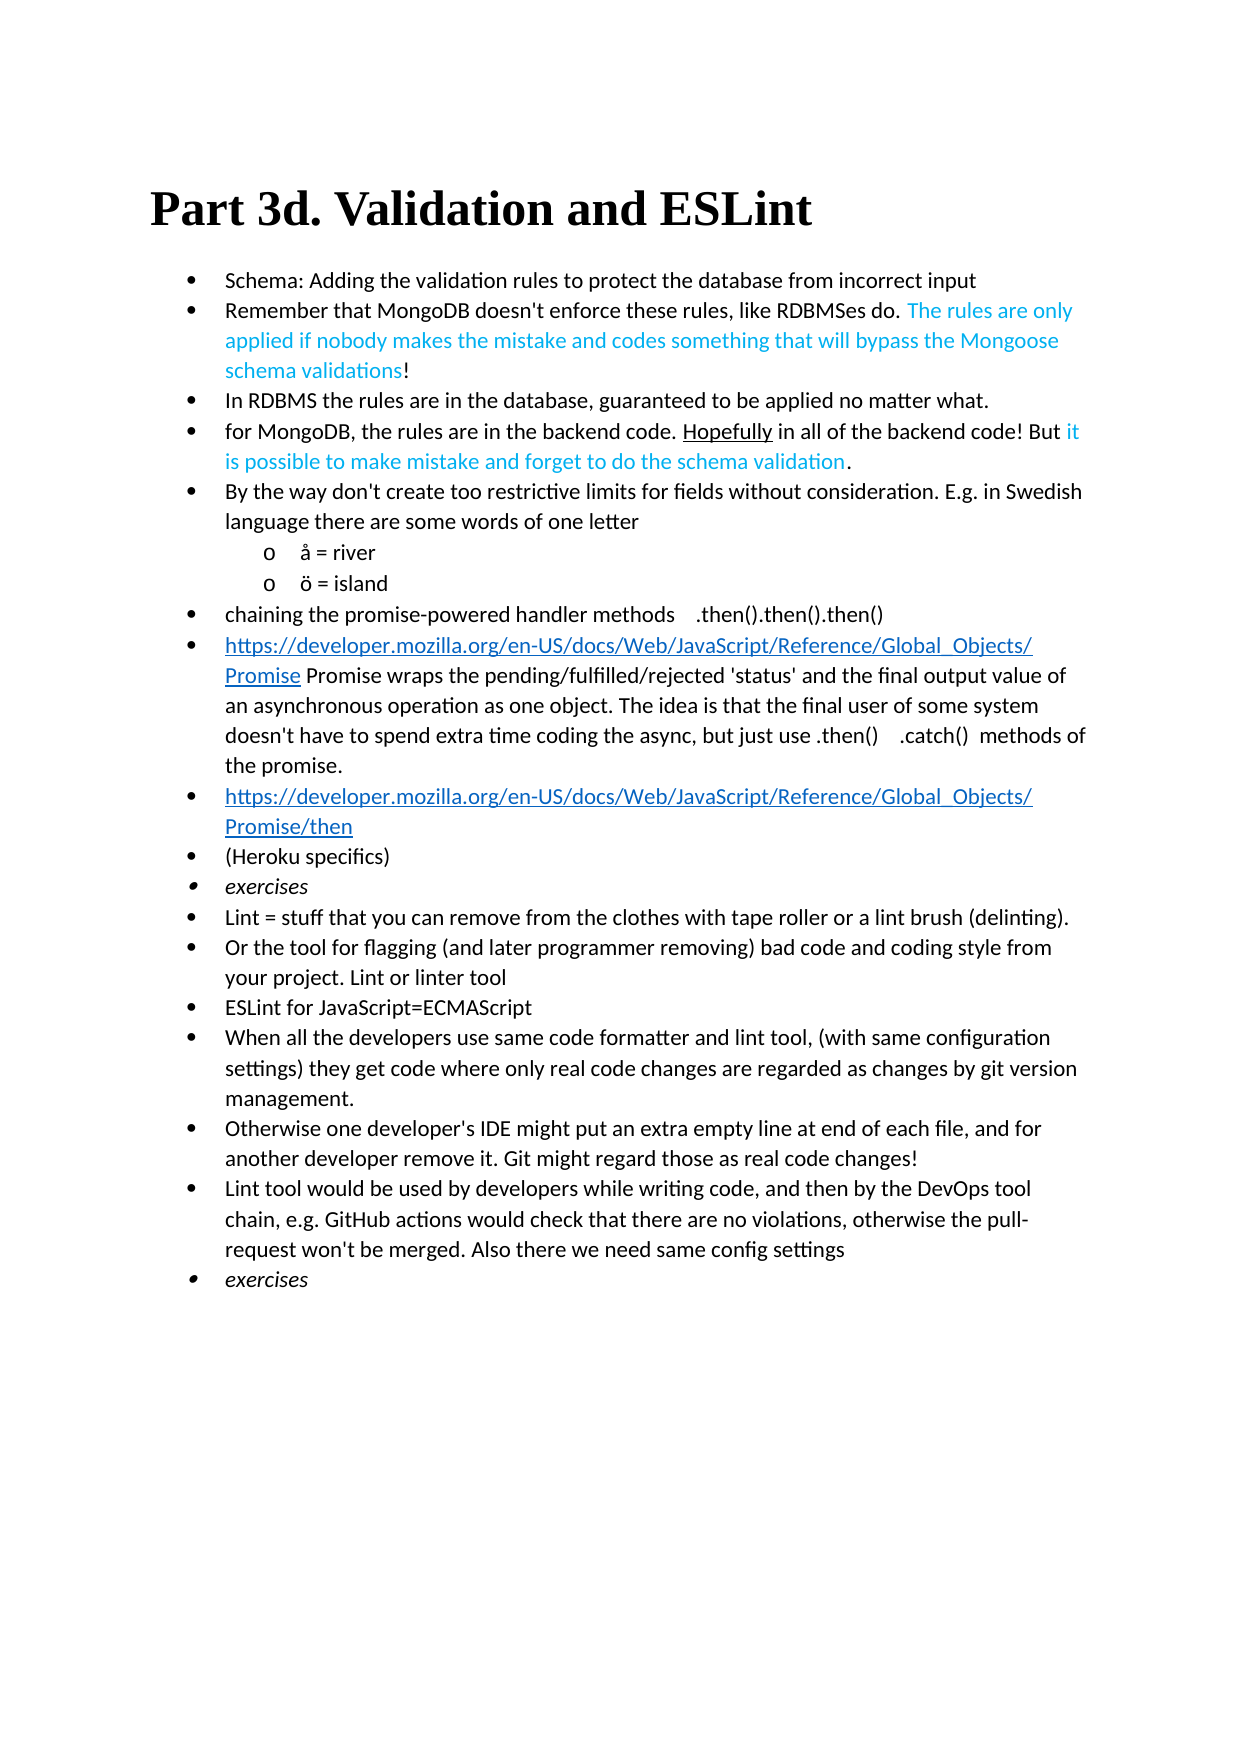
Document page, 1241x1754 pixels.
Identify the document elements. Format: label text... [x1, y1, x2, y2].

list In RDBMS the rules are in the database, guaranteed to be applied no matter what. [187, 387, 1090, 415]
list Lint tool would be used by developers while writing code, and then by the DevOps tool chain, e.g. GitHub actions would check that there are no violations, otherwise the pull-request won't be merged. Also there we need same config settings [187, 1174, 1090, 1263]
list ESLint for JavaScript=ECMAScript [187, 993, 1090, 1021]
list exercises [187, 1265, 1090, 1293]
list for MongoDB, the rules are in the backend code. Hopefully in all of the backend code! But it is possible to make mistake and forget to do the schema validation. [187, 417, 1090, 475]
list Otherwise one developer's IDE might put an extra empty line at end of each file, and for another developer remove it. Git might regard those as real code changes! [187, 1114, 1090, 1172]
list (Heroku specifics) [187, 842, 1090, 870]
subtitle Part 3d. Validation and ESLint [150, 179, 1090, 237]
list By the way don't create too restrictive limits for fields without consideration. E.g. in Swedish language there are some words of one letter [187, 477, 1090, 536]
list å = river [262, 538, 1090, 567]
list ö = island [262, 569, 1090, 598]
list chaining the promise-powered handler methods .then().then().then() [187, 601, 1090, 629]
list Schema: Adding the validation rules to protect the database from incorrect input [187, 266, 1090, 294]
list Or the tool for flagging (and later programmer removing) bad code and coding style from your project. Lint or linter tool [187, 933, 1090, 991]
list Lint = stuff that you can remove from the clothes with tape roller or a lint brush (delinting). [187, 903, 1090, 931]
list https://developer.mozilla.org/en-US/docs/Web/JavaScript/Reference/Global_Objects/Promise Promise wraps the pending/fulfilled/rejected 'status' and the final output value of an asynchronous operation as one object. The idea is that the final user of some system doesn't have to spend extra time coding the async, but just use .then() .catch() methods of the promise. [187, 631, 1090, 780]
list When all the developers use same code formatter and lint tool, (with same configuration settings) they get code where only real code changes are regarded as changes by git version management. [187, 1023, 1090, 1112]
list https://developer.mozilla.org/en-US/docs/Web/JavaScript/Reference/Global_Objects/Promise/then [187, 782, 1090, 840]
list exercises [187, 872, 1090, 901]
list Remember that MongoDB doesn't enforce these rules, like RDBMSes do. The rules are only applied if nobody makes the mistake and codes something that will bypass the Mongoose schema validations! [187, 296, 1090, 384]
